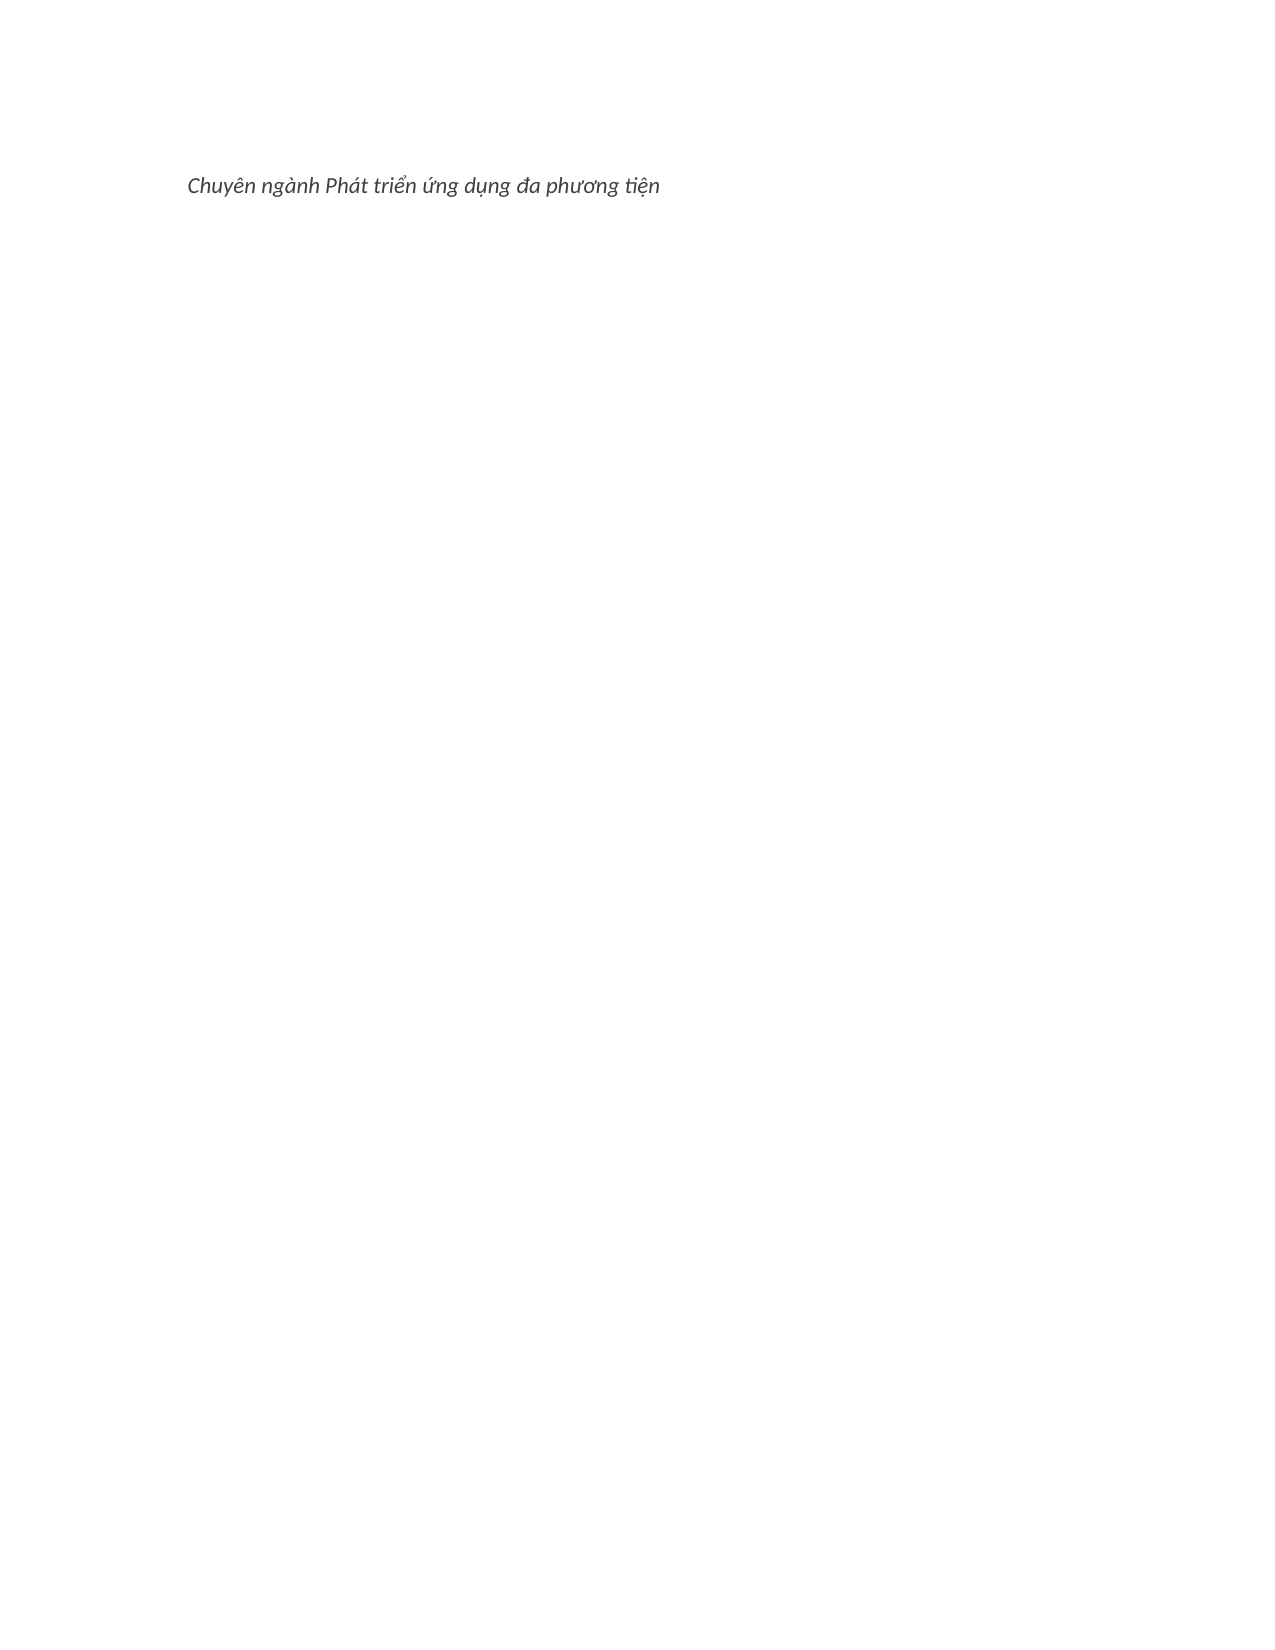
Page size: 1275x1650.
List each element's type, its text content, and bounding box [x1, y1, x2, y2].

subtitle Chuyên ngành Phát triển ứng dụng đa phương tiện [187, 171, 1087, 199]
